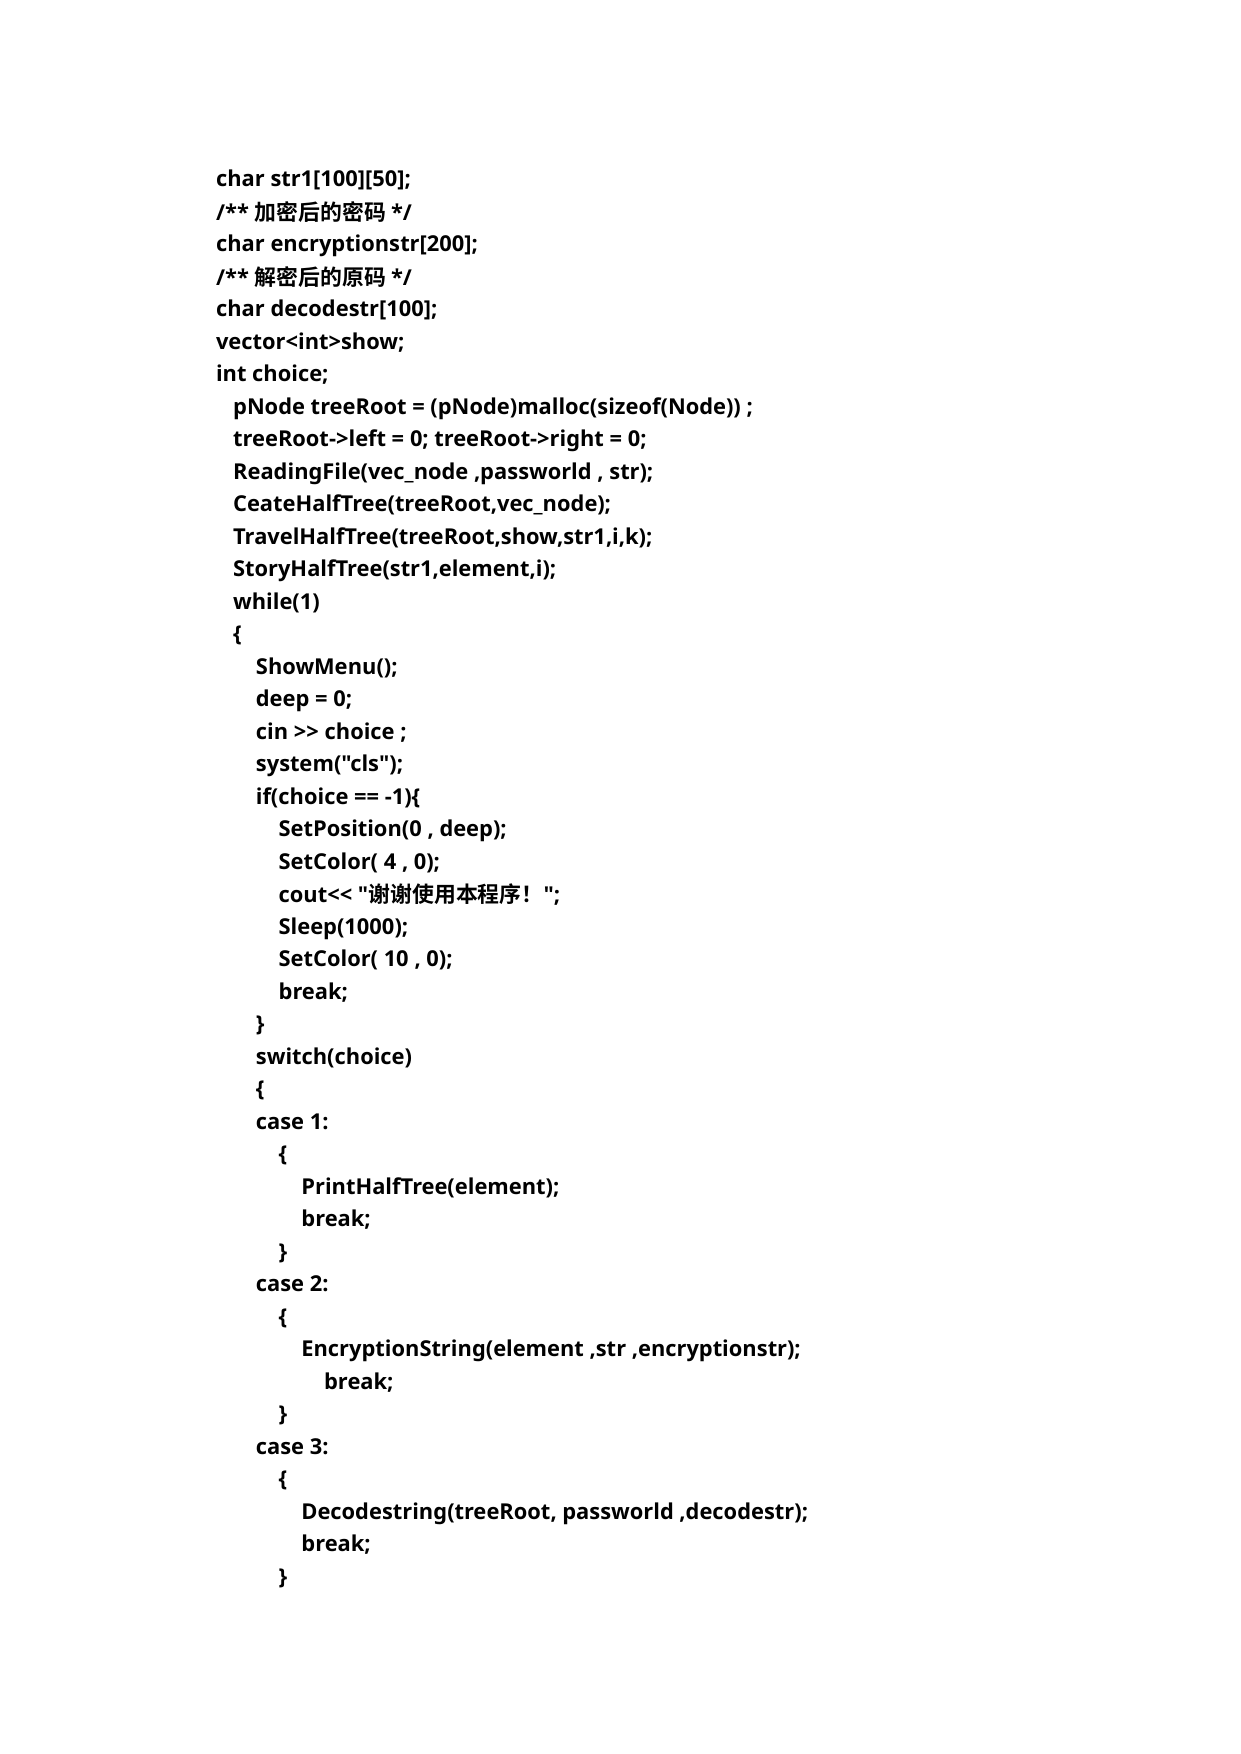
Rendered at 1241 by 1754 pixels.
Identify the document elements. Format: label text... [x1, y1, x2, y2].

text char encryptionstr[200]; [187, 227, 1053, 259]
text } [187, 1234, 1053, 1267]
text switch(choice) [187, 1039, 1053, 1072]
text ReadingFile(vec_node ,passworld , str); [187, 454, 1053, 487]
text break; [187, 1202, 1053, 1234]
text Decodestring(treeRoot, passworld ,decodestr); [187, 1494, 1053, 1527]
text { [187, 1299, 1053, 1332]
text if(choice == -1){ [187, 779, 1053, 812]
text StoryHalfTree(str1,element,i); [187, 552, 1053, 584]
text vector<int>show; [187, 324, 1053, 357]
text deep = 0; [187, 682, 1053, 714]
text TravelHalfTree(treeRoot,show,str1,i,k); [187, 519, 1053, 552]
text } [187, 1397, 1053, 1429]
text cout<< "谢谢使用本程序！"; [187, 877, 1053, 909]
text case 2: [187, 1267, 1053, 1299]
text cin >> choice ; [187, 714, 1053, 747]
text PrintHalfTree(element); [187, 1169, 1053, 1202]
text int choice; [187, 357, 1053, 389]
text { [187, 617, 1053, 649]
text break; [187, 1364, 1053, 1397]
text { [187, 1137, 1053, 1169]
text ShowMenu(); [187, 649, 1053, 682]
text /** 加密后的密码 */ [187, 194, 1053, 227]
text char decodestr[100]; [187, 292, 1053, 324]
text { [187, 1462, 1053, 1494]
text char str1[100][50]; [187, 162, 1053, 194]
text case 1: [187, 1104, 1053, 1137]
text /** 解密后的原码 */ [187, 259, 1053, 292]
text case 3: [187, 1429, 1053, 1462]
text while(1) [187, 584, 1053, 617]
text break; [187, 974, 1053, 1007]
text EncryptionString(element ,str ,encryptionstr); [187, 1332, 1053, 1364]
text SetColor( 4 , 0); [187, 844, 1053, 877]
text } [187, 1007, 1053, 1039]
text pNode treeRoot = (pNode)malloc(sizeof(Node)) ; [187, 389, 1053, 422]
text Sleep(1000); [187, 909, 1053, 942]
text SetPosition(0 , deep); [187, 812, 1053, 844]
text treeRoot->left = 0; treeRoot->right = 0; [187, 422, 1053, 454]
text SetColor( 10 , 0); [187, 942, 1053, 974]
text break; [187, 1527, 1053, 1559]
text CeateHalfTree(treeRoot,vec_node); [187, 487, 1053, 519]
text { [187, 1072, 1053, 1104]
text } [187, 1559, 1053, 1592]
text system("cls"); [187, 747, 1053, 779]
